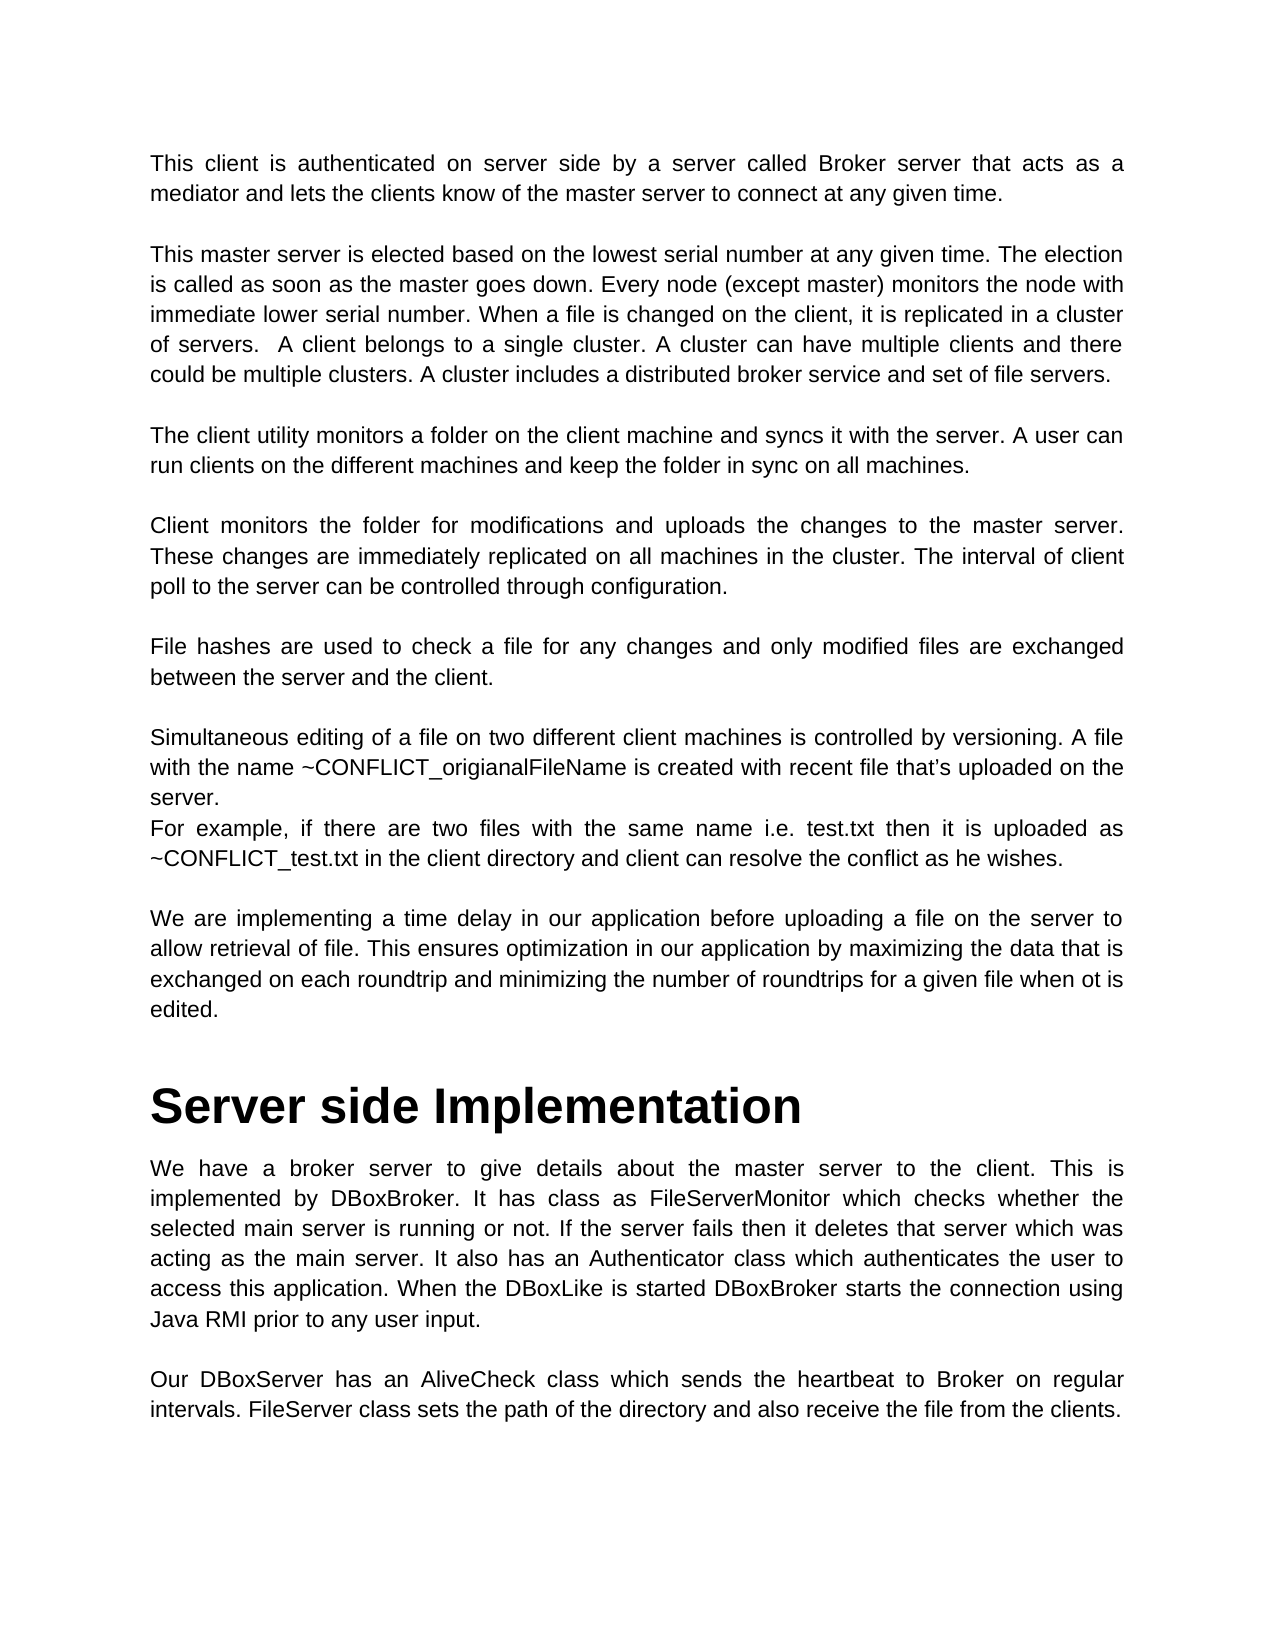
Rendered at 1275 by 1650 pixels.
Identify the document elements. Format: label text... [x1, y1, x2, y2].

text This master server is elected based on the lowest serial number at any given time. The election is called as soon as the master goes down. Every node (except master) monitors the node with immediate lower serial number. When a file is changed on the client, it is replicated in a cluster of servers. A client belongs to a single cluster. A cluster can have multiple clients and there could be multiple clusters. A cluster includes a distributed broker service and set of file servers. [150, 241, 1125, 388]
text This client is authenticated on server side by a server called Broker server that acts as a mediator and lets the clients know of the master server to connect at any given time. [150, 150, 1125, 207]
text For example, if there are two files with the same name i.e. test.txt then it is uploaded as ~CONFLICT_test.txt in the client directory and client can resolve the conflict as he wishes. [150, 814, 1125, 871]
text We have a broker server to give details about the master server to the client. This is implemented by DBoxBroker. It has class as FileServerMonitor which checks whether the selected main server is running or not. If the server fails then it deletes that server which was acting as the main server. It also has an Authenticator class which authenticates the user to access this application. When the DBoxLike is started DBoxBroker starts the connection using Java RMI prior to any user input. [150, 1154, 1125, 1332]
subtitle Server side Implementation [150, 1076, 1125, 1133]
text File hashes are used to check a file for any changes and only modified files are exchanged between the server and the client. [150, 633, 1125, 690]
text Our DBoxServer has an AliveCheck class which sends the heartbeat to Broker on regular intervals. FileServer class sets the path of the directory and also receive the file from the clients. [150, 1366, 1125, 1423]
text We are implementing a time delay in our application before uploading a file on the server to allow retrieval of file. This ensures optimization in our application by maximizing the data that is exchanged on each roundtrip and minimizing the number of roundtrips for a given file when ot is edited. [150, 905, 1125, 1022]
text Simultaneous editing of a file on two different client machines is controlled by versioning. A file with the name ~CONFLICT_origianalFileName is created with recent file that’s uploaded on the server. [150, 724, 1125, 811]
text Client monitors the folder for modifications and uploads the changes to the master server. These changes are immediately replicated on all machines in the cluster. The interval of client poll to the server can be controlled through configuration. [150, 512, 1125, 599]
text The client utility monitors a folder on the client machine and syncs it with the server. A user can run clients on the different machines and keep the folder in sync on all machines. [150, 422, 1125, 478]
